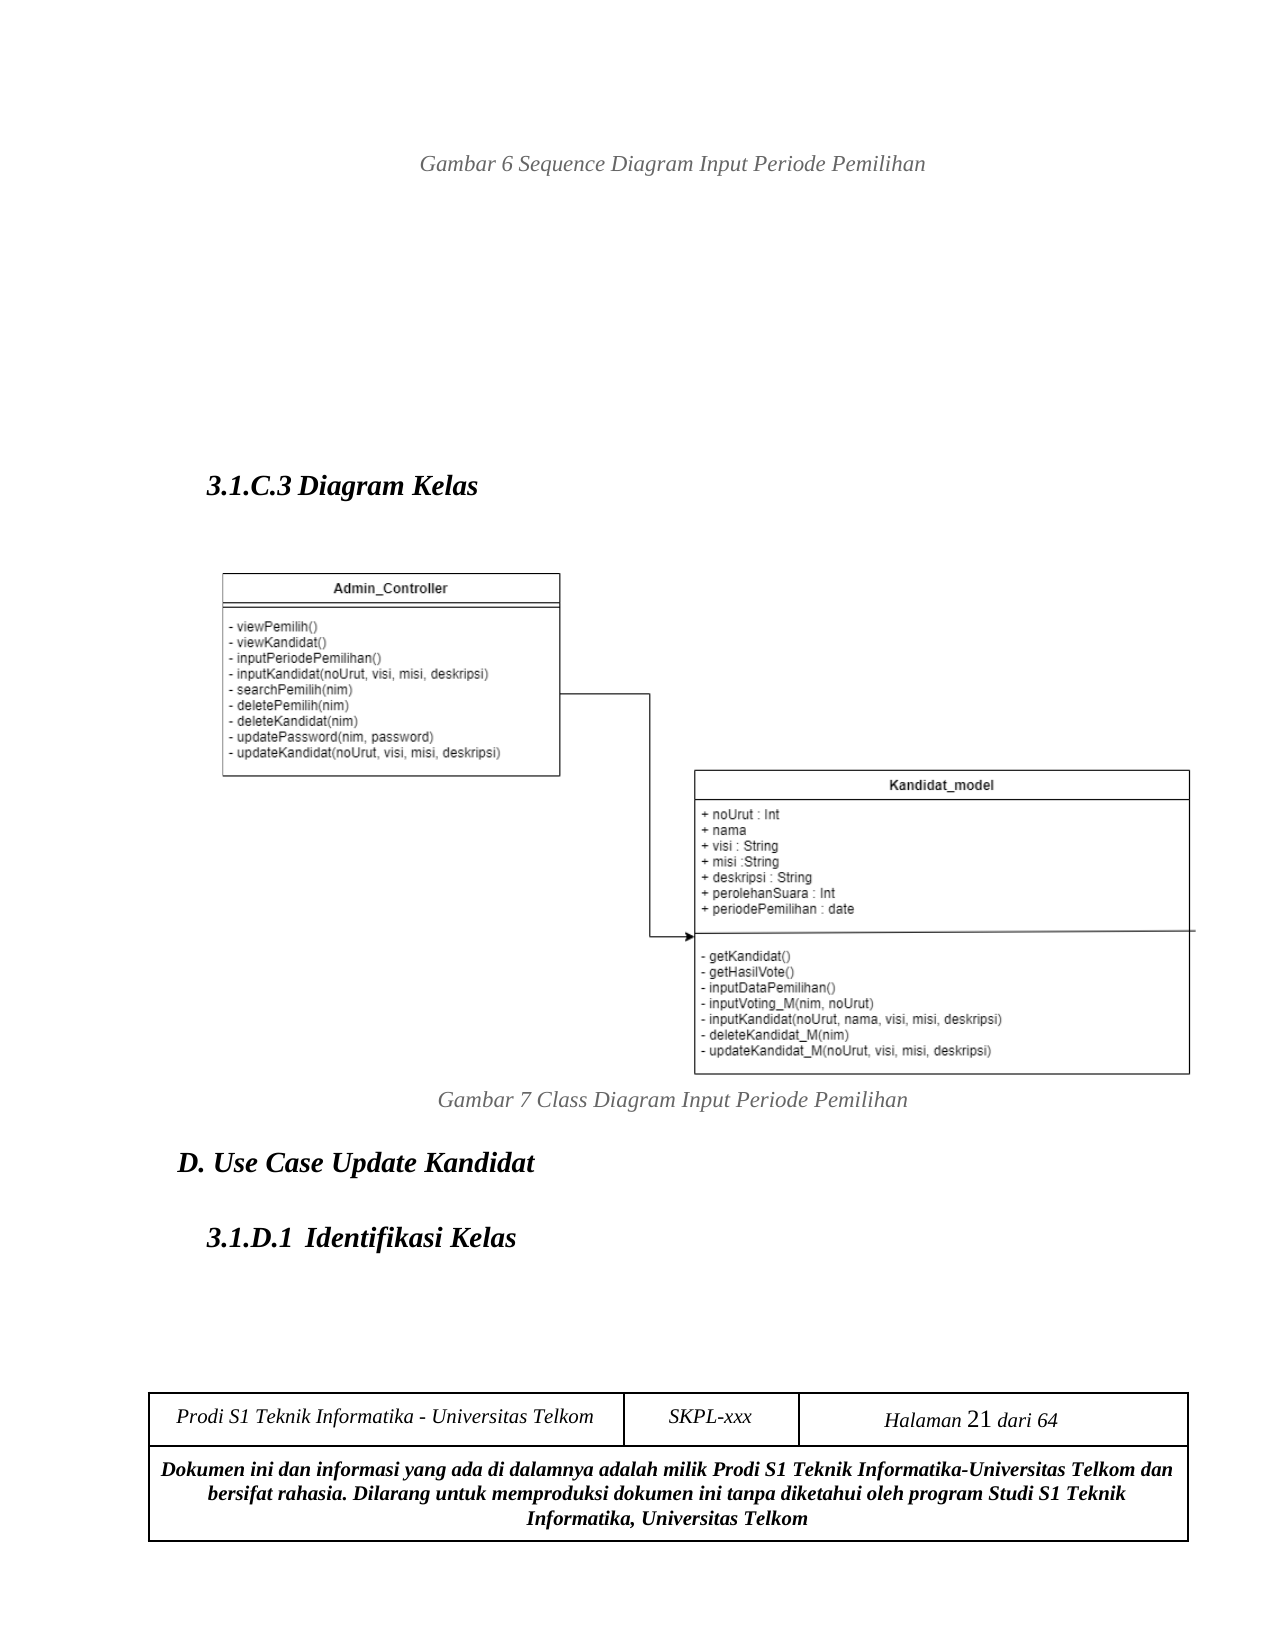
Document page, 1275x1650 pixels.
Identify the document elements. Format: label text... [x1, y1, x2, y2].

subtitle 3.1.D.1 Identifikasi Kelas [162, 1220, 1125, 1254]
subtitle Gambar 7 Class Diagram Input Periode Pemilihan [148, 1086, 1125, 1112]
subtitle 3.1.C.3 Diagram Kelas [162, 468, 1125, 502]
picture [222, 573, 1198, 1078]
subtitle D. Use Case Update Kandidat [148, 1146, 1125, 1179]
subtitle Gambar 6 Sequence Diagram Input Periode Pemilihan [148, 150, 1125, 176]
